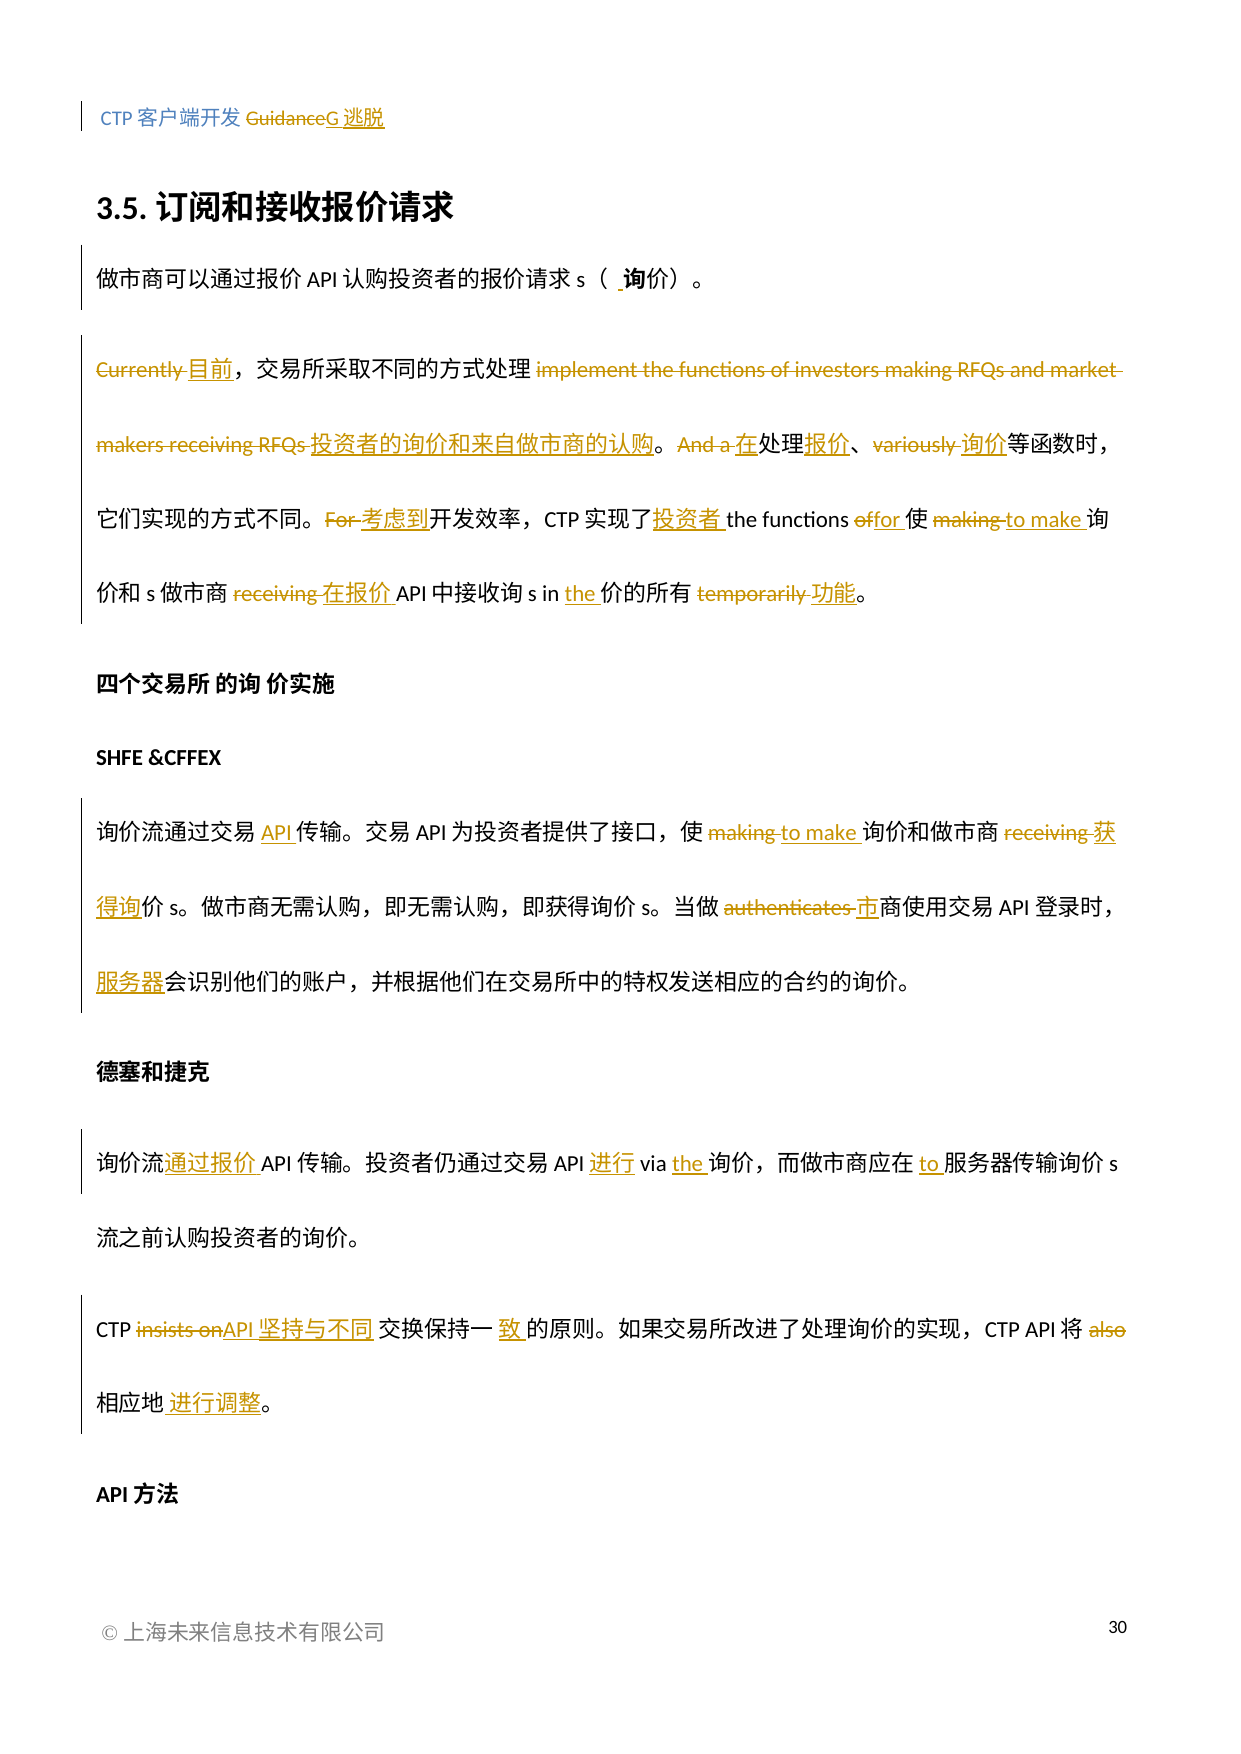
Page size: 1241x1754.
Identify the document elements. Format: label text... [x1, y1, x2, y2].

subtitle 订阅和接收报价请求 [96, 172, 1127, 237]
text 德塞和捷克 [96, 1038, 1127, 1103]
text 询价流API 传输。投资者仍通过交易API via 询价，而做市商应在服务器传输询价s流之前认购投资者的询价。 [96, 1129, 1127, 1269]
text 询价流通过交易传输。交易API为投资者提供了接口，使询价和做市商价s。做市商无需认购，即无需认购，即获得询价s。当做商使用交易 API 登录时，会识别他们的账户，并根据他们在交易所中的特权发送相应的合约的询价。 [96, 798, 1127, 1013]
text CTP 交换保持一 的原则。如果交易所改进了处理询价的实现，CTP API将 相应地。 [96, 1294, 1127, 1434]
text 做市商可以通过报价API认购投资者的报价请求s（ 询价）。 [96, 244, 1127, 309]
text 四个交易所 的询 价实施 [96, 650, 1127, 715]
text API 方法 [96, 1460, 1127, 1525]
text ，交易所采取不同的方式处理。处理、等函数时，它们实现的方式不同。开发效率，CTP实现了the functions 使询价和s做市商API中接收询s in 价的所有。 [96, 335, 1127, 624]
text SHFE &CFFEX [96, 741, 1127, 773]
